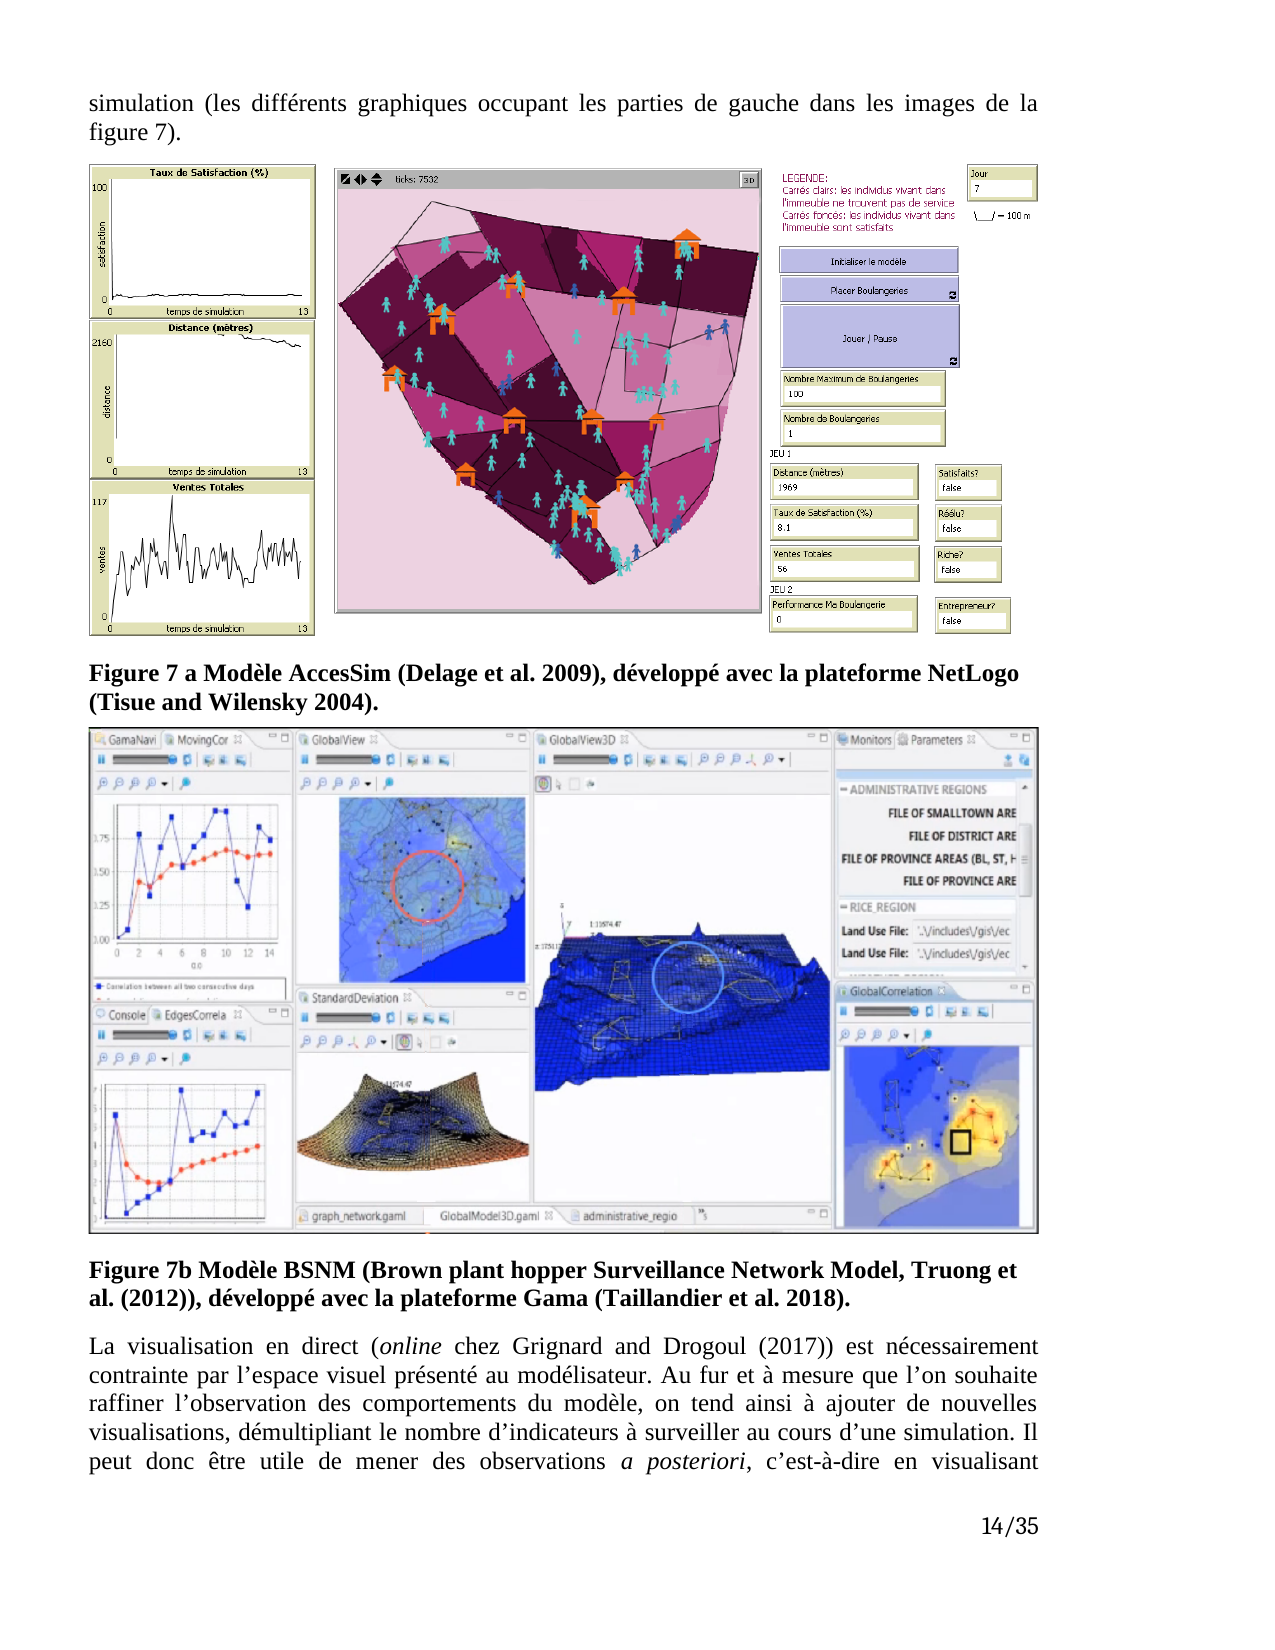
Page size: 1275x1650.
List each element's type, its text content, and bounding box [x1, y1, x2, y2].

text Figure 7 a Modèle AccesSim (Delage et al. 2009), développé avec la plateforme NetLogo (Tisue and Wilensky 2004). [88, 658, 1039, 715]
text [88, 88, 1039, 146]
picture [88, 164, 1039, 637]
picture [88, 727, 1039, 1234]
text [88, 1331, 1039, 1475]
text Figure 7b Modèle BSNM (Brown plant hopper Surveillance Network Model, Truong et al. (2012)), développé avec la plateforme Gama (Taillandier et al. 2018). [88, 1255, 1039, 1312]
